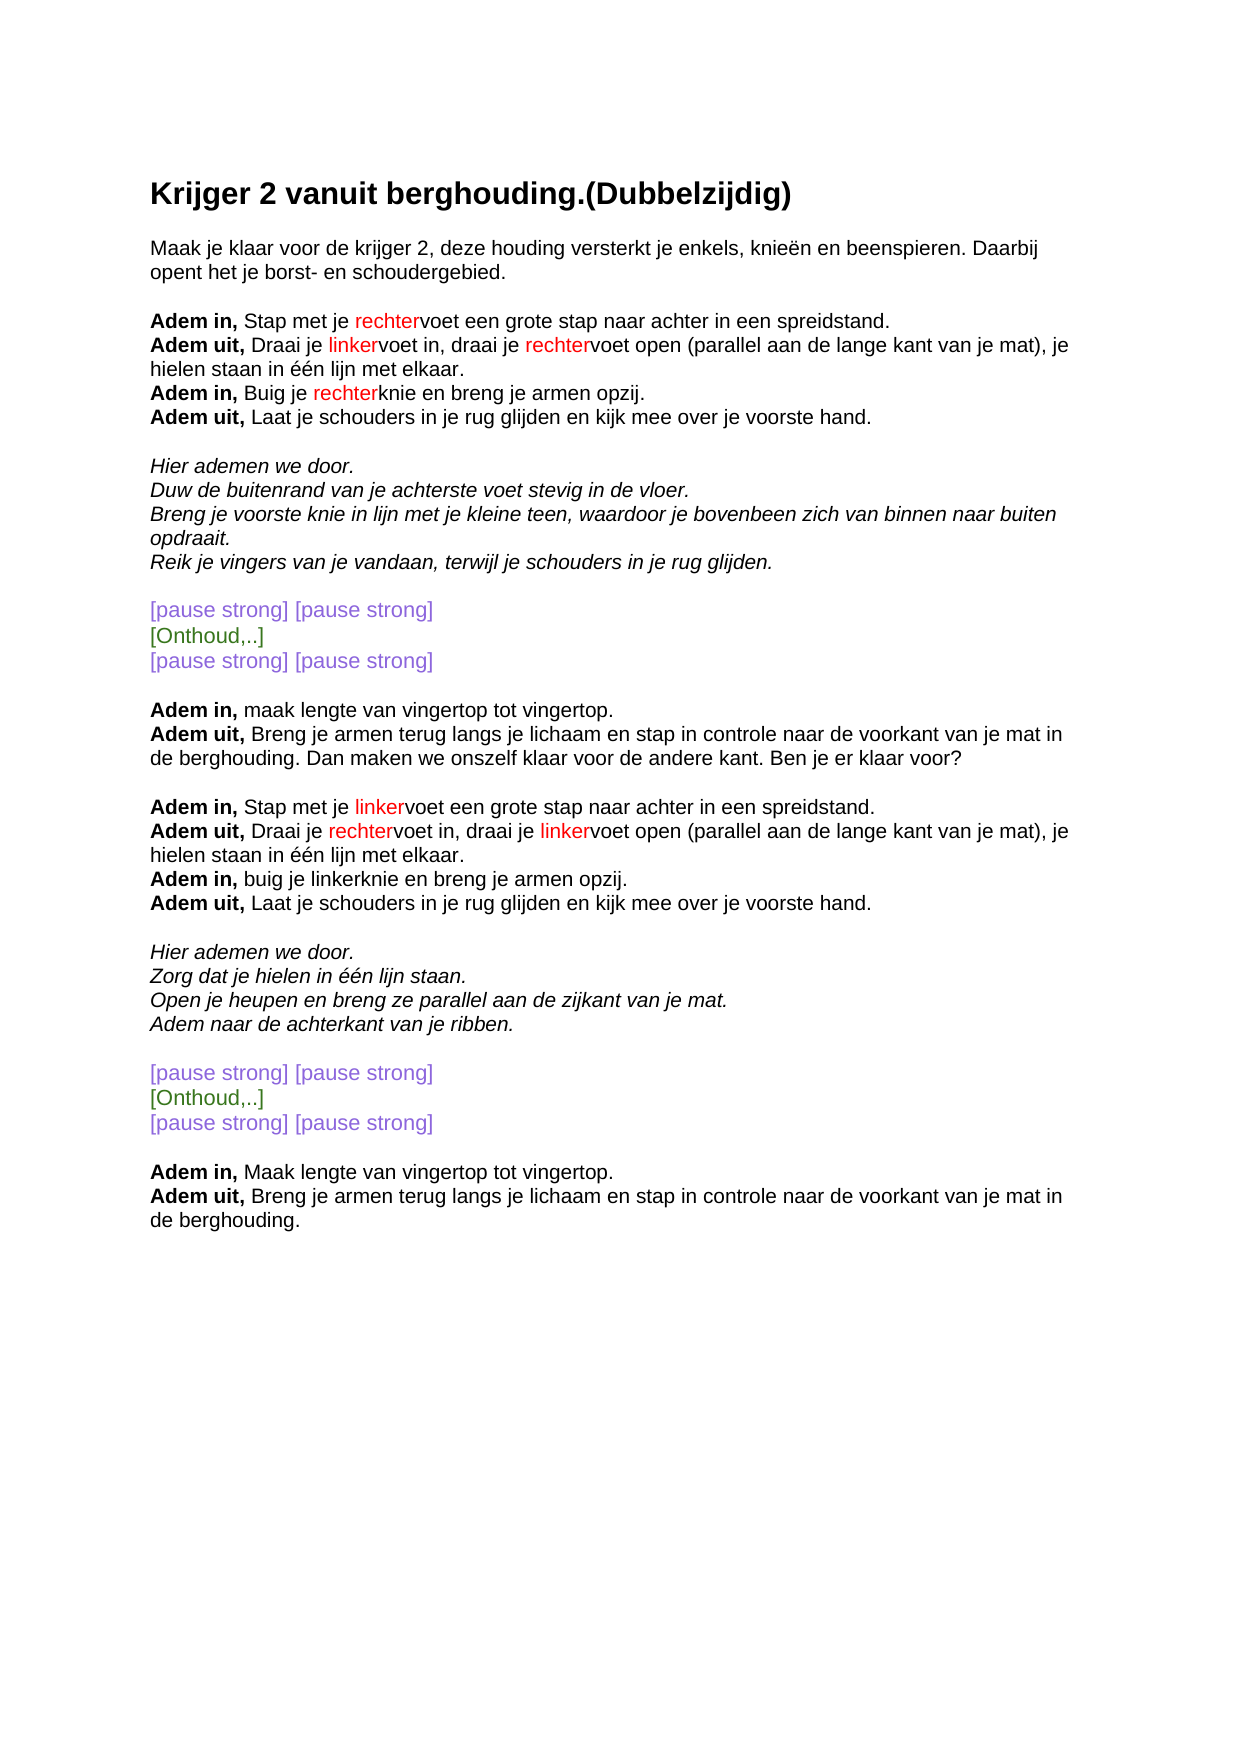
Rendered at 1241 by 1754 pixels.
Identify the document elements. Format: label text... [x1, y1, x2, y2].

text Adem in, Stap met je linkervoet een grote stap naar achter in een spreidstand. Adem uit, Draai je rechtervoet in, draai je linkervoet open (parallel aan de lange kant van je mat), je hielen staan in één lijn met elkaar. Adem in, buig je linkerknie en breng je armen opzij. Adem uit, Laat je schouders in je rug glijden en kijk mee over je voorste hand. [150, 795, 1090, 915]
text Hier ademen we door. Duw de buitenrand van je achterste voet stevig in de vloer. Breng je voorste knie in lijn met je kleine teen, waardoor je bovenbeen zich van binnen naar buiten opdraait. Reik je vingers van je vandaan, terwijl je schouders in je rug glijden. [pause strong] [pause strong] [Onthoud,..] [pause strong] [pause strong] [150, 454, 1090, 673]
text Krijger 2 vanuit berghouding.(Dubbelzijdig) [150, 175, 1090, 211]
text Adem in, Maak lengte van vingertop tot vingertop. Adem uit, Breng je armen terug langs je lichaam en stap in controle naar de voorkant van je mat in de berghouding. [150, 1160, 1090, 1232]
text Maak je klaar voor de krijger 2, deze houding versterkt je enkels, knieën en beenspieren. Daarbij opent het je borst- en schoudergebied. [150, 236, 1090, 284]
text Hier ademen we door. Zorg dat je hielen in één lijn staan. Open je heupen en breng ze parallel aan de zijkant van je mat. Adem naar de achterkant van je ribben. [pause strong] [pause strong] [Onthoud,..] [pause strong] [pause strong] [150, 940, 1090, 1135]
text Adem in, Stap met je rechtervoet een grote stap naar achter in een spreidstand. Adem uit, Draai je linkervoet in, draai je rechtervoet open (parallel aan de lange kant van je mat), je hielen staan in één lijn met elkaar. Adem in, Buig je rechterknie en breng je armen opzij. Adem uit, Laat je schouders in je rug glijden en kijk mee over je voorste hand. [150, 309, 1090, 429]
text Adem in, maak lengte van vingertop tot vingertop. Adem uit, Breng je armen terug langs je lichaam en stap in controle naar de voorkant van je mat in de berghouding. Dan maken we onszelf klaar voor de andere kant. Ben je er klaar voor? [150, 698, 1090, 770]
